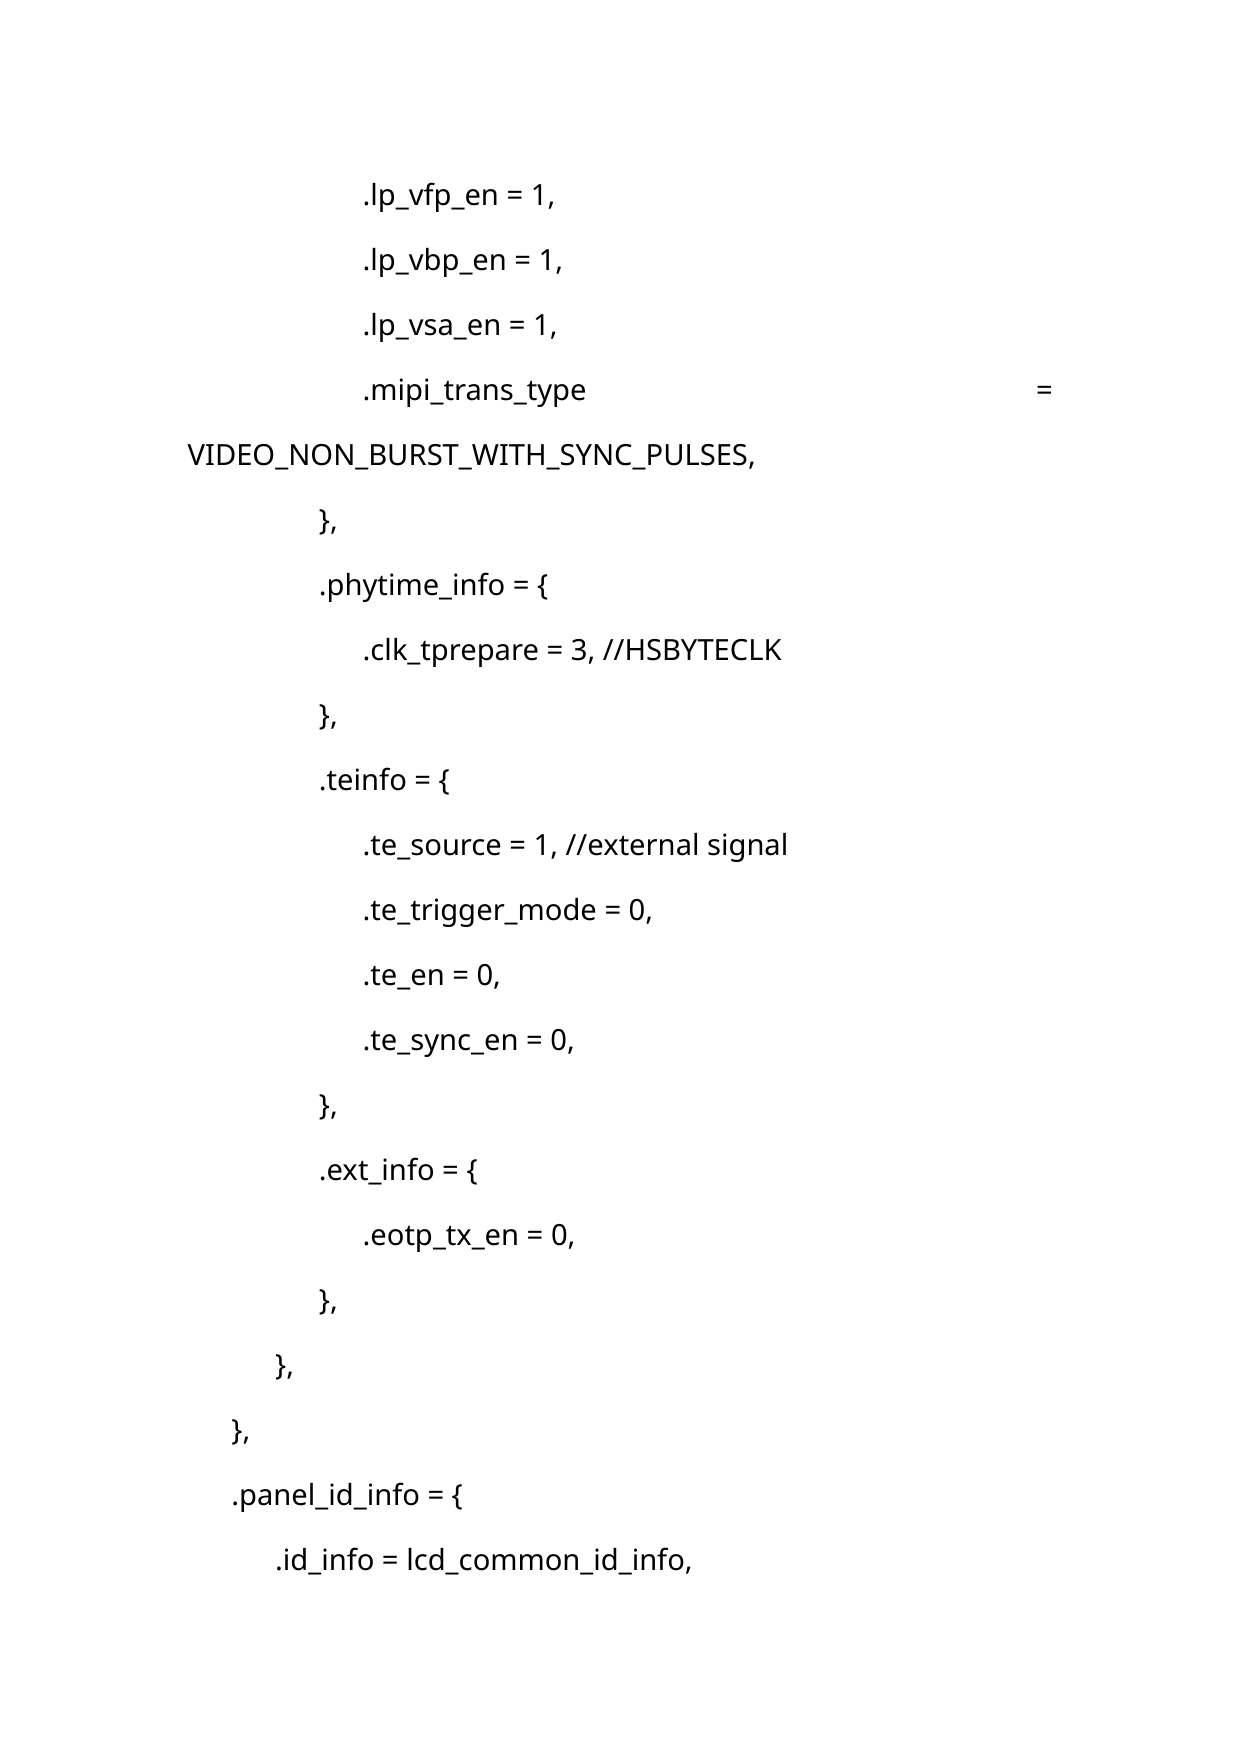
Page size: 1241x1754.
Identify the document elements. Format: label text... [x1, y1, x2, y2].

text }, [187, 1397, 1053, 1462]
text }, [187, 1332, 1053, 1397]
text .lp_vsa_en = 1, [187, 292, 1053, 357]
text .lp_vfp_en = 1, [187, 162, 1053, 227]
text .te_en = 0, [187, 942, 1053, 1007]
text }, [187, 487, 1053, 552]
text }, [187, 1072, 1053, 1137]
text .clk_tprepare = 3, //HSBYTECLK [187, 617, 1053, 682]
text .id_info = lcd_common_id_info, [187, 1527, 1053, 1592]
text .lp_vbp_en = 1, [187, 227, 1053, 292]
text .phytime_info = { [187, 552, 1053, 617]
text .ext_info = { [187, 1137, 1053, 1202]
text .panel_id_info = { [187, 1462, 1053, 1527]
text .te_trigger_mode = 0, [187, 877, 1053, 942]
text .mipi_trans_type = VIDEO_NON_BURST_WITH_SYNC_PULSES, [187, 357, 1053, 487]
text .teinfo = { [187, 747, 1053, 812]
text .eotp_tx_en = 0, [187, 1202, 1053, 1267]
text }, [187, 1267, 1053, 1332]
text }, [187, 682, 1053, 747]
text .te_sync_en = 0, [187, 1007, 1053, 1072]
text .te_source = 1, //external signal [187, 812, 1053, 877]
